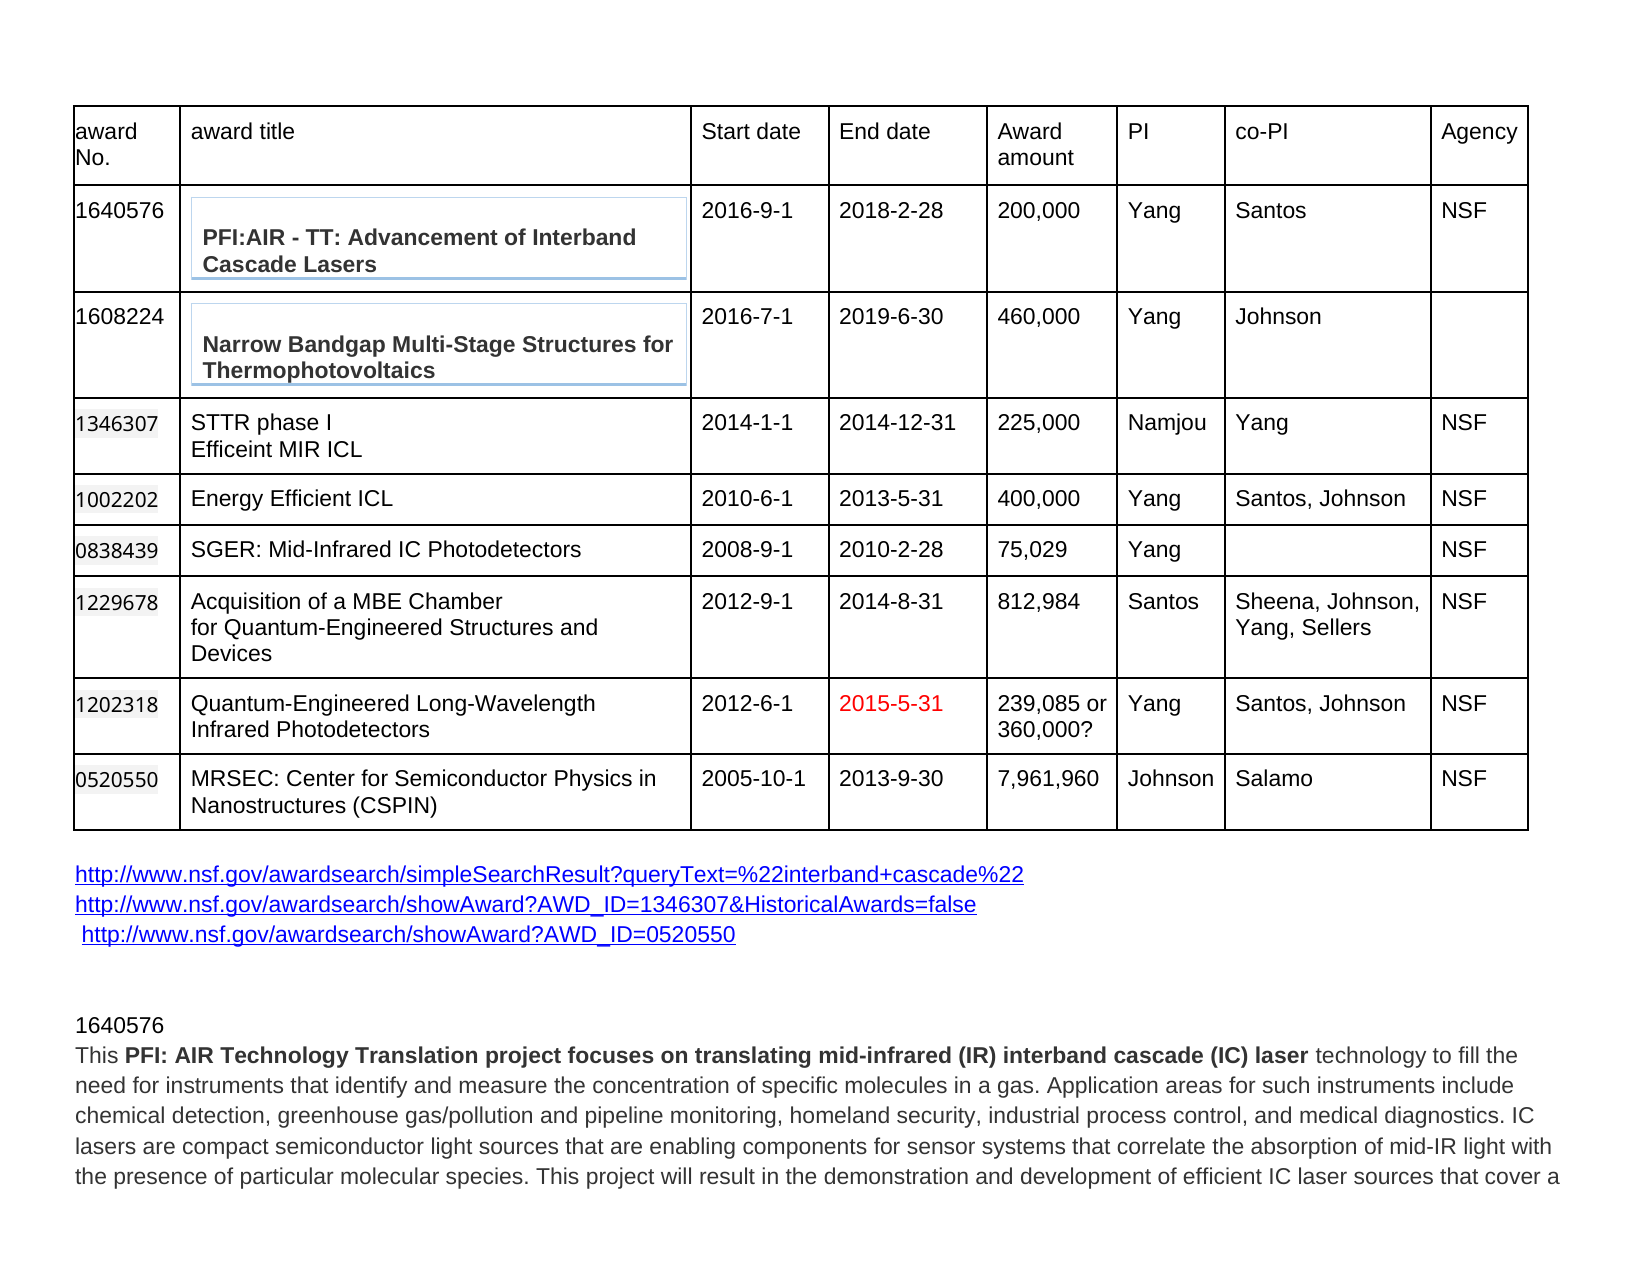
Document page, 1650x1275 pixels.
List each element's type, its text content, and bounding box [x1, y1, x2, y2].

table_cell [1226, 526, 1430, 575]
table_cell 812,984 [988, 577, 1116, 677]
table_cell Yang [1118, 475, 1224, 524]
table_cell 2008-9-1 [692, 526, 828, 575]
table_cell 200,000 [988, 186, 1116, 291]
table_cell Yang [1118, 526, 1224, 575]
table_cell 1002202 [75, 475, 179, 524]
table_cell Yang [1118, 679, 1224, 753]
table_cell [181, 186, 690, 291]
table_cell MRSEC: Center for Semiconductor Physics in Nanostructures (CSPIN) [181, 755, 690, 828]
table_cell 1229678 [75, 577, 179, 677]
table_cell 2014-12-31 [830, 399, 986, 472]
table_header Agency [1432, 107, 1527, 184]
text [75, 1042, 1575, 1189]
text http://www.nsf.gov/awardsearch/showAward?AWD_ID=0520550 [75, 921, 1575, 947]
table_cell 0520550 [75, 755, 179, 828]
table_cell 2014-1-1 [692, 399, 828, 472]
table_cell Yang [1118, 186, 1224, 291]
table_cell NSF [1432, 679, 1527, 753]
table_cell 1346307 [75, 399, 179, 472]
table_cell Johnson [1226, 293, 1430, 397]
table_cell 2015-5-31 [830, 679, 986, 753]
table_cell 460,000 [988, 293, 1116, 397]
table_cell 75,029 [988, 526, 1116, 575]
table_cell Johnson [1118, 755, 1224, 828]
table_cell Acquisition of a MBE Chamber for Quantum-Engineered Structures and Devices [181, 577, 690, 677]
table_cell Santos [1226, 186, 1430, 291]
table_cell 0838439 [75, 526, 179, 575]
table_cell NSF [1432, 526, 1527, 575]
table_cell 2019-6-30 [830, 293, 986, 397]
table_cell 2012-9-1 [692, 577, 828, 677]
text http://www.nsf.gov/awardsearch/showAward?AWD_ID=1346307&HistoricalAwards=false [75, 891, 1575, 917]
table_cell 2013-5-31 [830, 475, 986, 524]
table_cell 2016-9-1 [692, 186, 828, 291]
table_cell 1640576 [75, 186, 179, 291]
table_cell Sheena, Johnson, Yang, Sellers [1226, 577, 1430, 677]
table_cell NSF [1432, 577, 1527, 677]
table_header award No. [75, 107, 179, 184]
table_cell 2013-9-30 [830, 755, 986, 828]
text 1640576 [75, 1012, 1575, 1038]
table_cell 2014-8-31 [830, 577, 986, 677]
table_cell 239,085 or 360,000? [988, 679, 1116, 753]
table_cell Quantum-Engineered Long-Wavelength Infrared Photodetectors [181, 679, 690, 753]
table_cell [181, 293, 690, 397]
table_header End date [830, 107, 986, 184]
table_cell 400,000 [988, 475, 1116, 524]
table_cell NSF [1432, 186, 1527, 291]
table_cell NSF [1432, 755, 1527, 828]
table_cell Yang [1118, 293, 1224, 397]
table_cell 1202318 [75, 679, 179, 753]
table_cell 2018-2-28 [830, 186, 986, 291]
table_cell 2010-2-28 [830, 526, 986, 575]
table_cell [1432, 293, 1527, 397]
table_cell Yang [1226, 399, 1430, 472]
table_cell 2012-6-1 [692, 679, 828, 753]
table_cell 225,000 [988, 399, 1116, 472]
table_cell STTR phase I Efficeint MIR ICL [181, 399, 690, 472]
table_header Award amount [988, 107, 1116, 184]
table_cell 2005-10-1 [692, 755, 828, 828]
table_cell 7,961,960 [988, 755, 1116, 828]
table_cell Santos, Johnson [1226, 679, 1430, 753]
table_cell NSF [1432, 399, 1527, 472]
table_cell Namjou [1118, 399, 1224, 472]
table_cell NSF [1432, 475, 1527, 524]
text http://www.nsf.gov/awardsearch/simpleSearchResult?queryText=%22interband+cascade%22 [75, 861, 1575, 887]
table_cell Salamo [1226, 755, 1430, 828]
table_cell Energy Efficient ICL [181, 475, 690, 524]
table_header co-PI [1226, 107, 1430, 184]
table_cell 2010-6-1 [692, 475, 828, 524]
table_cell Santos [1118, 577, 1224, 677]
table_cell 2016-7-1 [692, 293, 828, 397]
table_cell Santos, Johnson [1226, 475, 1430, 524]
table_header Start date [692, 107, 828, 184]
table_cell SGER: Mid-Infrared IC Photodetectors [181, 526, 690, 575]
table_cell 1608224 [75, 293, 179, 397]
table_header PI [1118, 107, 1224, 184]
table_header award title [181, 107, 690, 184]
